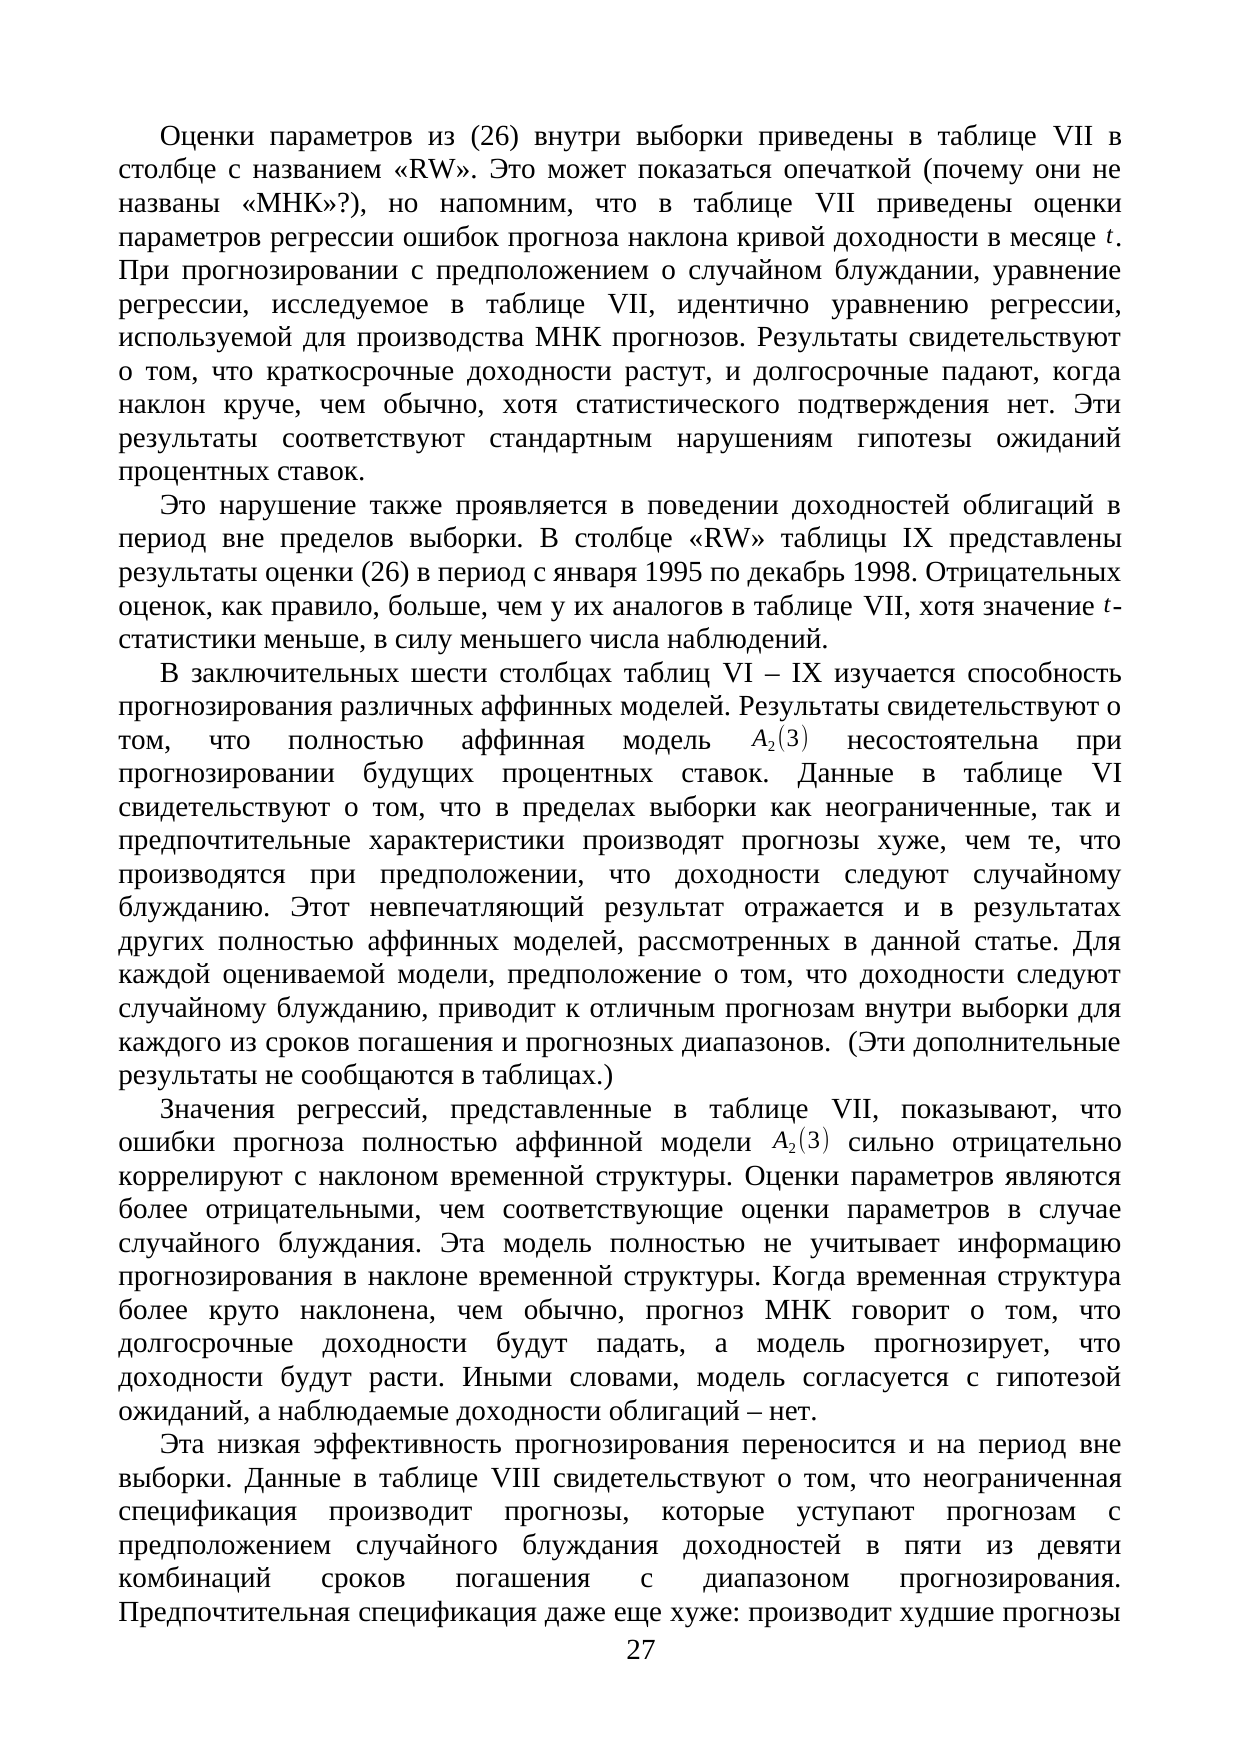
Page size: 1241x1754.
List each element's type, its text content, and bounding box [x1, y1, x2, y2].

text Оценки параметров из (26) внутри выборки приведены в таблице VII в столбце с названием «RW». Это может показаться опечаткой (почему они не названы «МНК»?), но напомним, что в таблице VII приведены оценки параметров регрессии ошибок прогноза наклона кривой доходности в месяце . При прогнозировании с предположением о случайном блуждании, уравнение регрессии, исследуемое в таблице VII, идентично уравнению регрессии, используемой для производства МНК прогнозов. Результаты свидетельствуют о том, что краткосрочные доходности растут, и долгосрочные падают, когда наклон круче, чем обычно, хотя статистического подтверждения нет. Эти результаты соответствуют стандартным нарушениям гипотезы ожиданий процентных ставок. [118, 118, 1122, 487]
text Это нарушение также проявляется в поведении доходностей облигаций в период вне пределов выборки. В столбце «RW» таблицы IX представлены результаты оценки (26) в период с января 1995 по декабрь 1998. Отрицательных оценок, как правило, больше, чем у их аналогов в таблице VII, хотя значение -статистики меньше, в силу меньшего числа наблюдений. [118, 487, 1122, 655]
text Значения регрессий, представленные в таблице VII, показывают, что ошибки прогноза полностью аффинной модели сильно отрицательно коррелируют с наклоном временной структуры. Оценки параметров являются более отрицательными, чем соответствующие оценки параметров в случае случайного блуждания. Эта модель полностью не учитывает информацию прогнозирования в наклоне временной структуры. Когда временная структура более круто наклонена, чем обычно, прогноз МНК говорит о том, что долгосрочные доходности будут падать, а модель прогнозирует, что доходности будут расти. Иными словами, модель согласуется с гипотезой ожиданий, а наблюдаемые доходности облигаций – нет. [118, 1091, 1122, 1426]
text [118, 1426, 1122, 1627]
text В заключительных шести столбцах таблиц VI – IX изучается способность прогнозирования различных аффинных моделей. Результаты свидетельствуют о том, что полностью аффинная модель несостоятельна при прогнозировании будущих процентных ставок. Данные в таблице VI свидетельствуют о том, что в пределах выборки как неограниченные, так и предпочтительные характеристики производят прогнозы хуже, чем те, что производятся при предположении, что доходности следуют случайному блужданию. Этот невпечатляющий результат отражается и в результатах других полностью аффинных моделей, рассмотренных в данной статье. Для каждой оцениваемой модели, предположение о том, что доходности следуют случайному блужданию, приводит к отличным прогнозам внутри выборки для каждого из сроков погашения и прогнозных диапазонов. (Эти дополнительные результаты не сообщаются в таблицах.) [118, 655, 1122, 1091]
